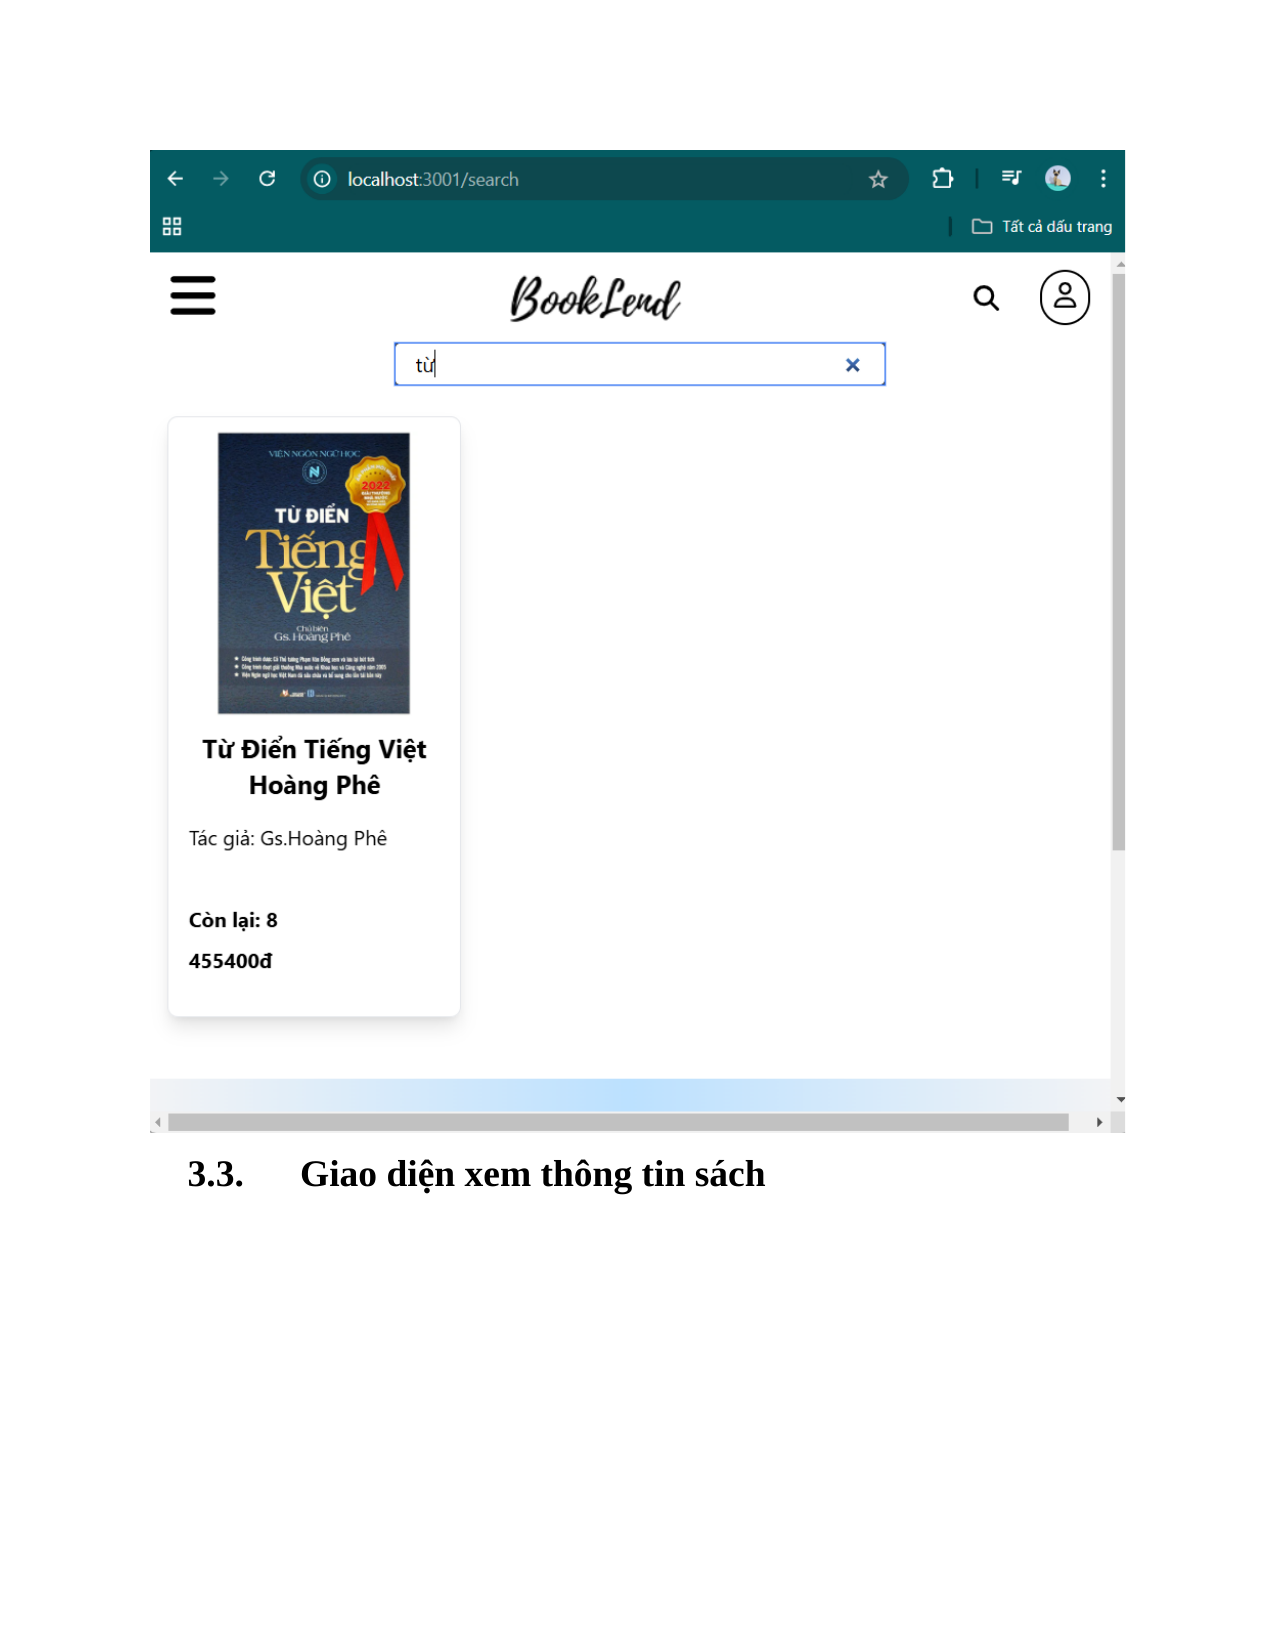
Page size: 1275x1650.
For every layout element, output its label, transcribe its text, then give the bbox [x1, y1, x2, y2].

picture [150, 150, 1125, 1133]
list Giao diện xem thông tin sách [187, 1151, 1125, 1194]
